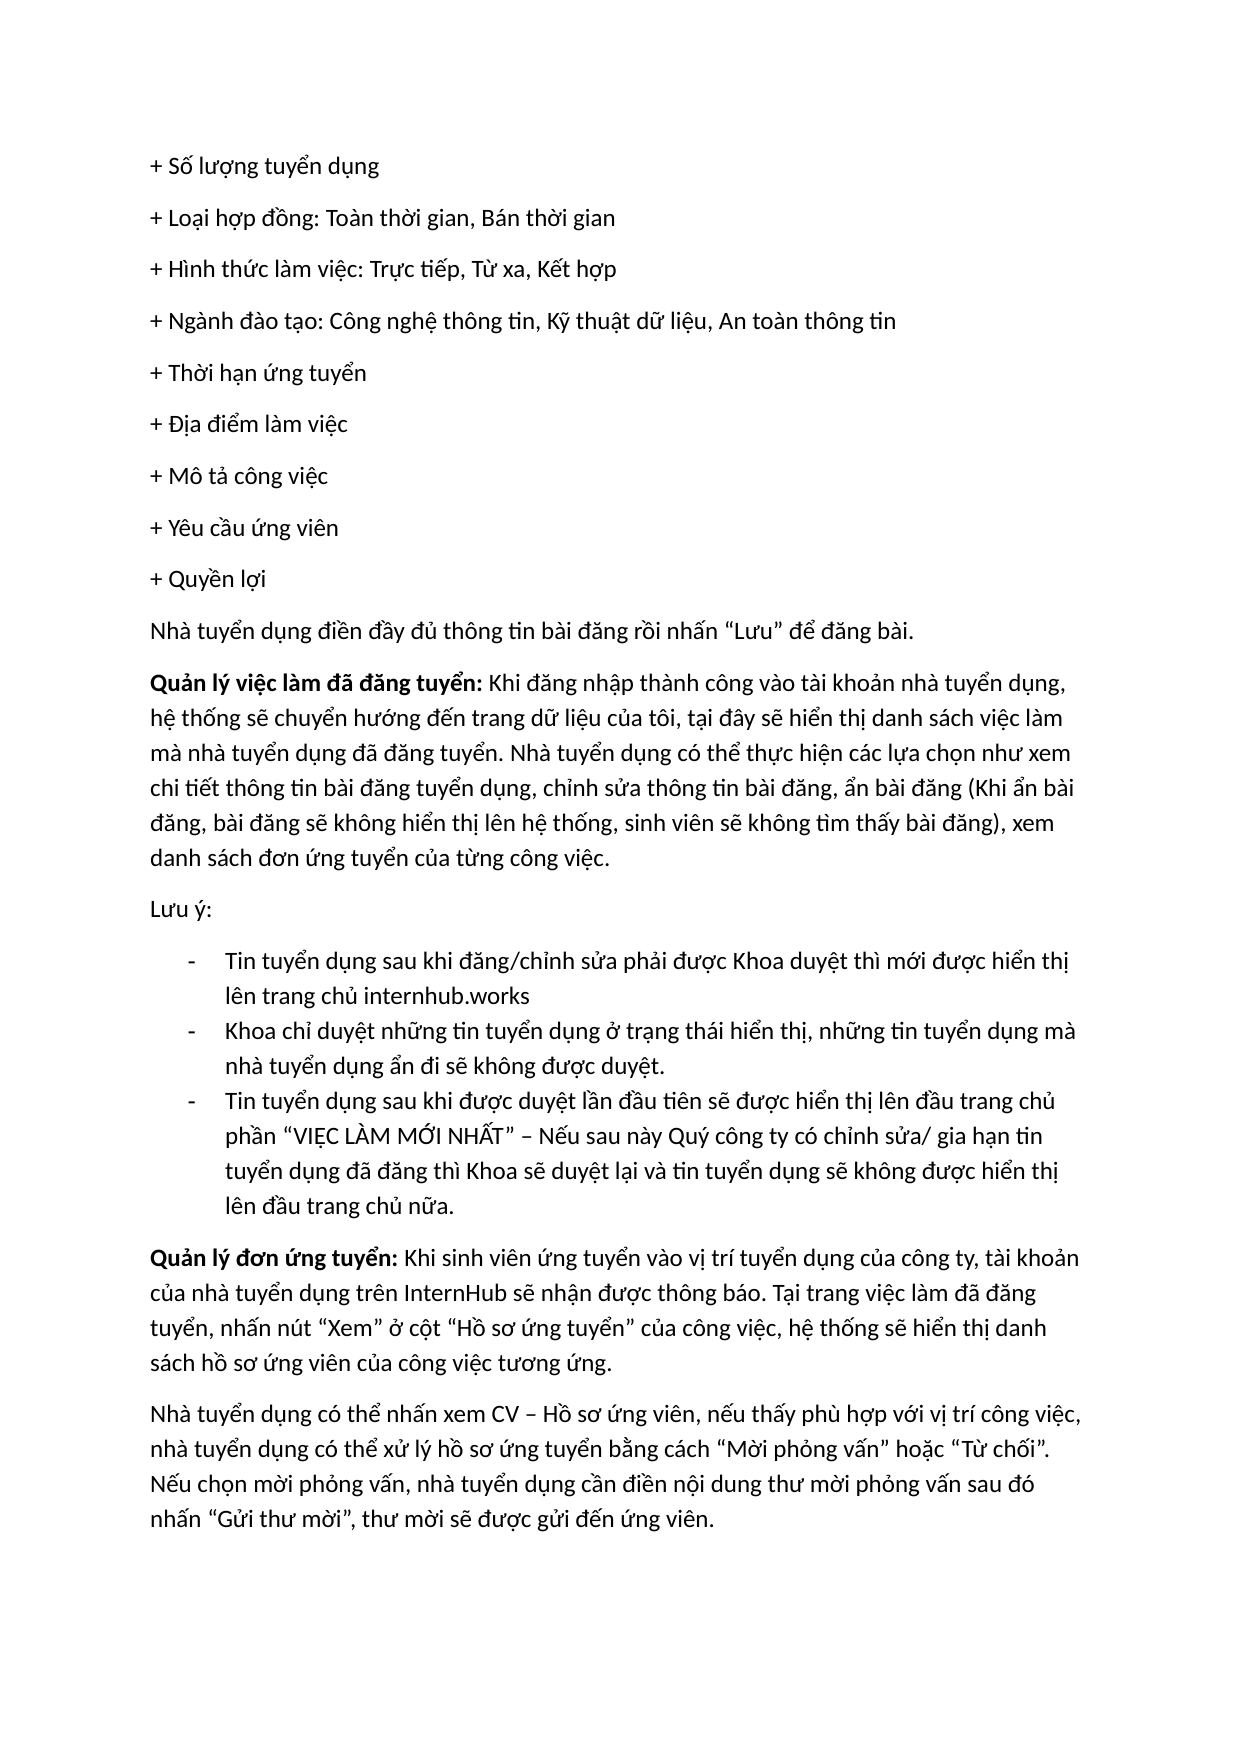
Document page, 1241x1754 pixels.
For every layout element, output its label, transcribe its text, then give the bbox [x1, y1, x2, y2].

text Quản lý đơn ứng tuyển: Khi sinh viên ứng tuyển vào vị trí tuyển dụng của công ty, tài khoản của nhà tuyển dụng trên InternHub sẽ nhận được thông báo. Tại trang việc làm đã đăng tuyển, nhấn nút “Xem” ở cột “Hồ sơ ứng tuyển” của công việc, hệ thống sẽ hiển thị danh sách hồ sơ ứng viên của công việc tương ứng. [150, 1242, 1090, 1377]
text Nhà tuyển dụng có thể nhấn xem CV – Hồ sơ ứng viên, nếu thấy phù hợp với vị trí công việc, nhà tuyển dụng có thể xử lý hồ sơ ứng tuyển bằng cách “Mời phỏng vấn” hoặc “Từ chối”. Nếu chọn mời phỏng vấn, nhà tuyển dụng cần điền nội dung thư mời phỏng vấn sau đó nhấn “Gửi thư mời”, thư mời sẽ được gửi đến ứng viên. [150, 1398, 1090, 1534]
list Tin tuyển dụng sau khi đăng/chỉnh sửa phải được Khoa duyệt thì mới được hiển thị lên trang chủ internhub.works [187, 945, 1090, 1011]
text Nhà tuyển dụng điền đầy đủ thông tin bài đăng rồi nhấn “Lưu” để đăng bài. [150, 615, 1090, 646]
text + Yêu cầu ứng viên [150, 512, 1090, 542]
text + Quyền lợi [150, 563, 1090, 594]
text + Hình thức làm việc: Trực tiếp, Từ xa, Kết hợp [150, 253, 1090, 284]
text + Loại hợp đồng: Toàn thời gian, Bán thời gian [150, 202, 1090, 232]
text + Thời hạn ứng tuyển [150, 357, 1090, 387]
list Khoa chỉ duyệt những tin tuyển dụng ở trạng thái hiển thị, những tin tuyển dụng mà nhà tuyển dụng ẩn đi sẽ không được duyệt. [187, 1015, 1090, 1081]
list Tin tuyển dụng sau khi được duyệt lần đầu tiên sẽ được hiển thị lên đầu trang chủ phần “VIỆC LÀM MỚI NHẤT” – Nếu sau này Quý công ty có chỉnh sửa/ gia hạn tin tuyển dụng đã đăng thì Khoa sẽ duyệt lại và tin tuyển dụng sẽ không được hiển thị lên đầu trang chủ nữa. [187, 1085, 1090, 1221]
text + Ngành đào tạo: Công nghệ thông tin, Kỹ thuật dữ liệu, An toàn thông tin [150, 305, 1090, 336]
text + Mô tả công việc [150, 460, 1090, 491]
text + Địa điểm làm việc [150, 408, 1090, 439]
text + Số lượng tuyển dụng [150, 150, 1090, 181]
text Quản lý việc làm đã đăng tuyển: Khi đăng nhập thành công vào tài khoản nhà tuyển dụng, hệ thống sẽ chuyển hướng đến trang dữ liệu của tôi, tại đây sẽ hiển thị danh sách việc làm mà nhà tuyển dụng đã đăng tuyển. Nhà tuyển dụng có thể thực hiện các lựa chọn như xem chi tiết thông tin bài đăng tuyển dụng, chỉnh sửa thông tin bài đăng, ẩn bài đăng (Khi ẩn bài đăng, bài đăng sẽ không hiển thị lên hệ thống, sinh viên sẽ không tìm thấy bài đăng), xem danh sách đơn ứng tuyển của từng công việc. [150, 667, 1090, 872]
text Lưu ý: [150, 893, 1090, 924]
